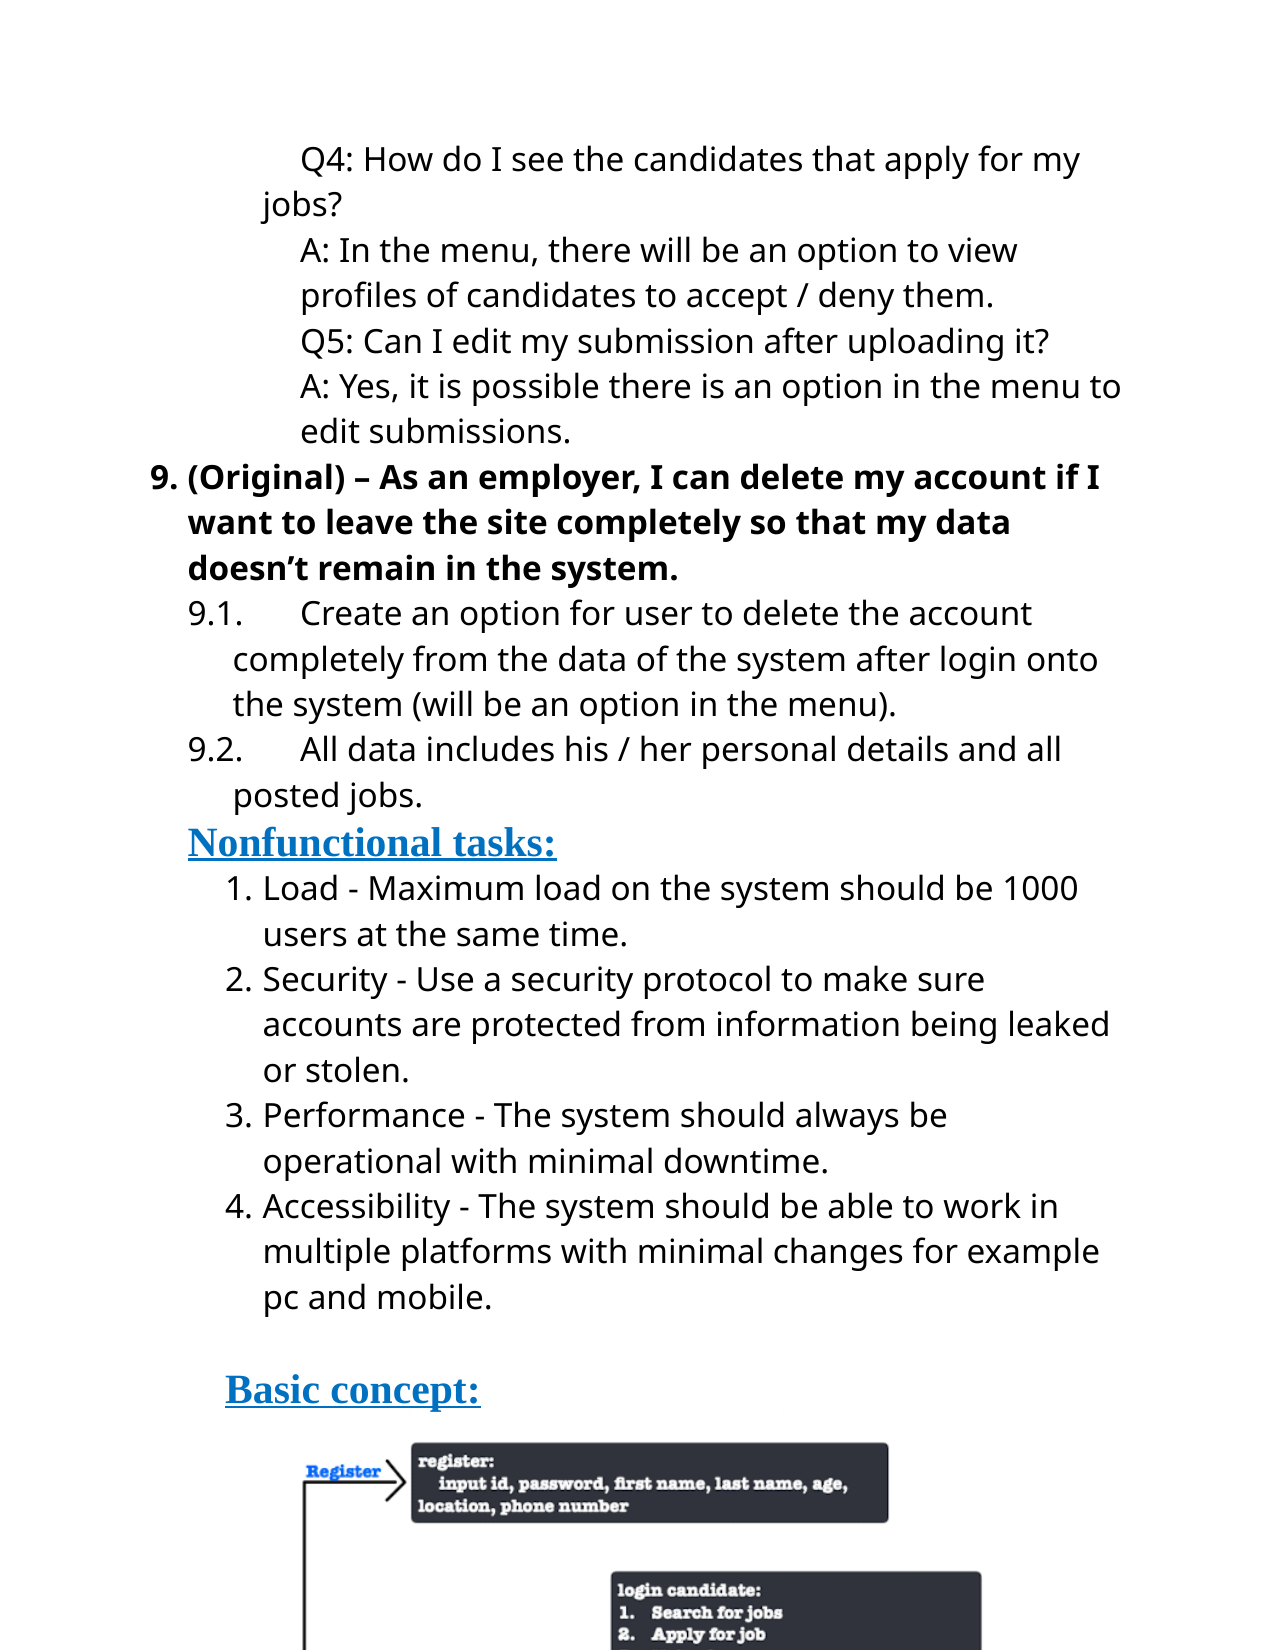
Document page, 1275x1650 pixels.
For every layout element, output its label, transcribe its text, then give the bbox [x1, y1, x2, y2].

list A: In the menu, there will be an option to view profiles of candidates to accept / deny them. [300, 227, 1125, 317]
list (Original) – As an employer, I can delete my account if I want to leave the site completely so that my data doesn’t remain in the system. [150, 454, 1125, 590]
list A: Yes, it is possible there is an option in the menu to edit submissions. [300, 363, 1125, 454]
list Create an option for user to delete the account completely from the data of the system after login onto the system (will be an option in the menu). [187, 590, 1125, 726]
list Q5: Can I edit my submission after uploading it? [262, 317, 1125, 363]
list Nonfunctional tasks: [187, 817, 1125, 865]
list All data includes his / her personal details and all posted jobs. [187, 726, 1125, 817]
list Load - Maximum load on the system should be 1000 users at the same time. [225, 865, 1125, 956]
picture [227, 1412, 1022, 1650]
list Security - Use a security protocol to make sure accounts are protected from information being leaked or stolen. [225, 956, 1125, 1092]
list Q4: How do I see the candidates that apply for my jobs? [262, 136, 1125, 227]
list Accessibility - The system should be able to work in multiple platforms with minimal changes for example pc and mobile. [225, 1183, 1125, 1319]
list Performance - The system should always be operational with minimal downtime. [225, 1092, 1125, 1183]
text Basic concept: [225, 1364, 1125, 1412]
